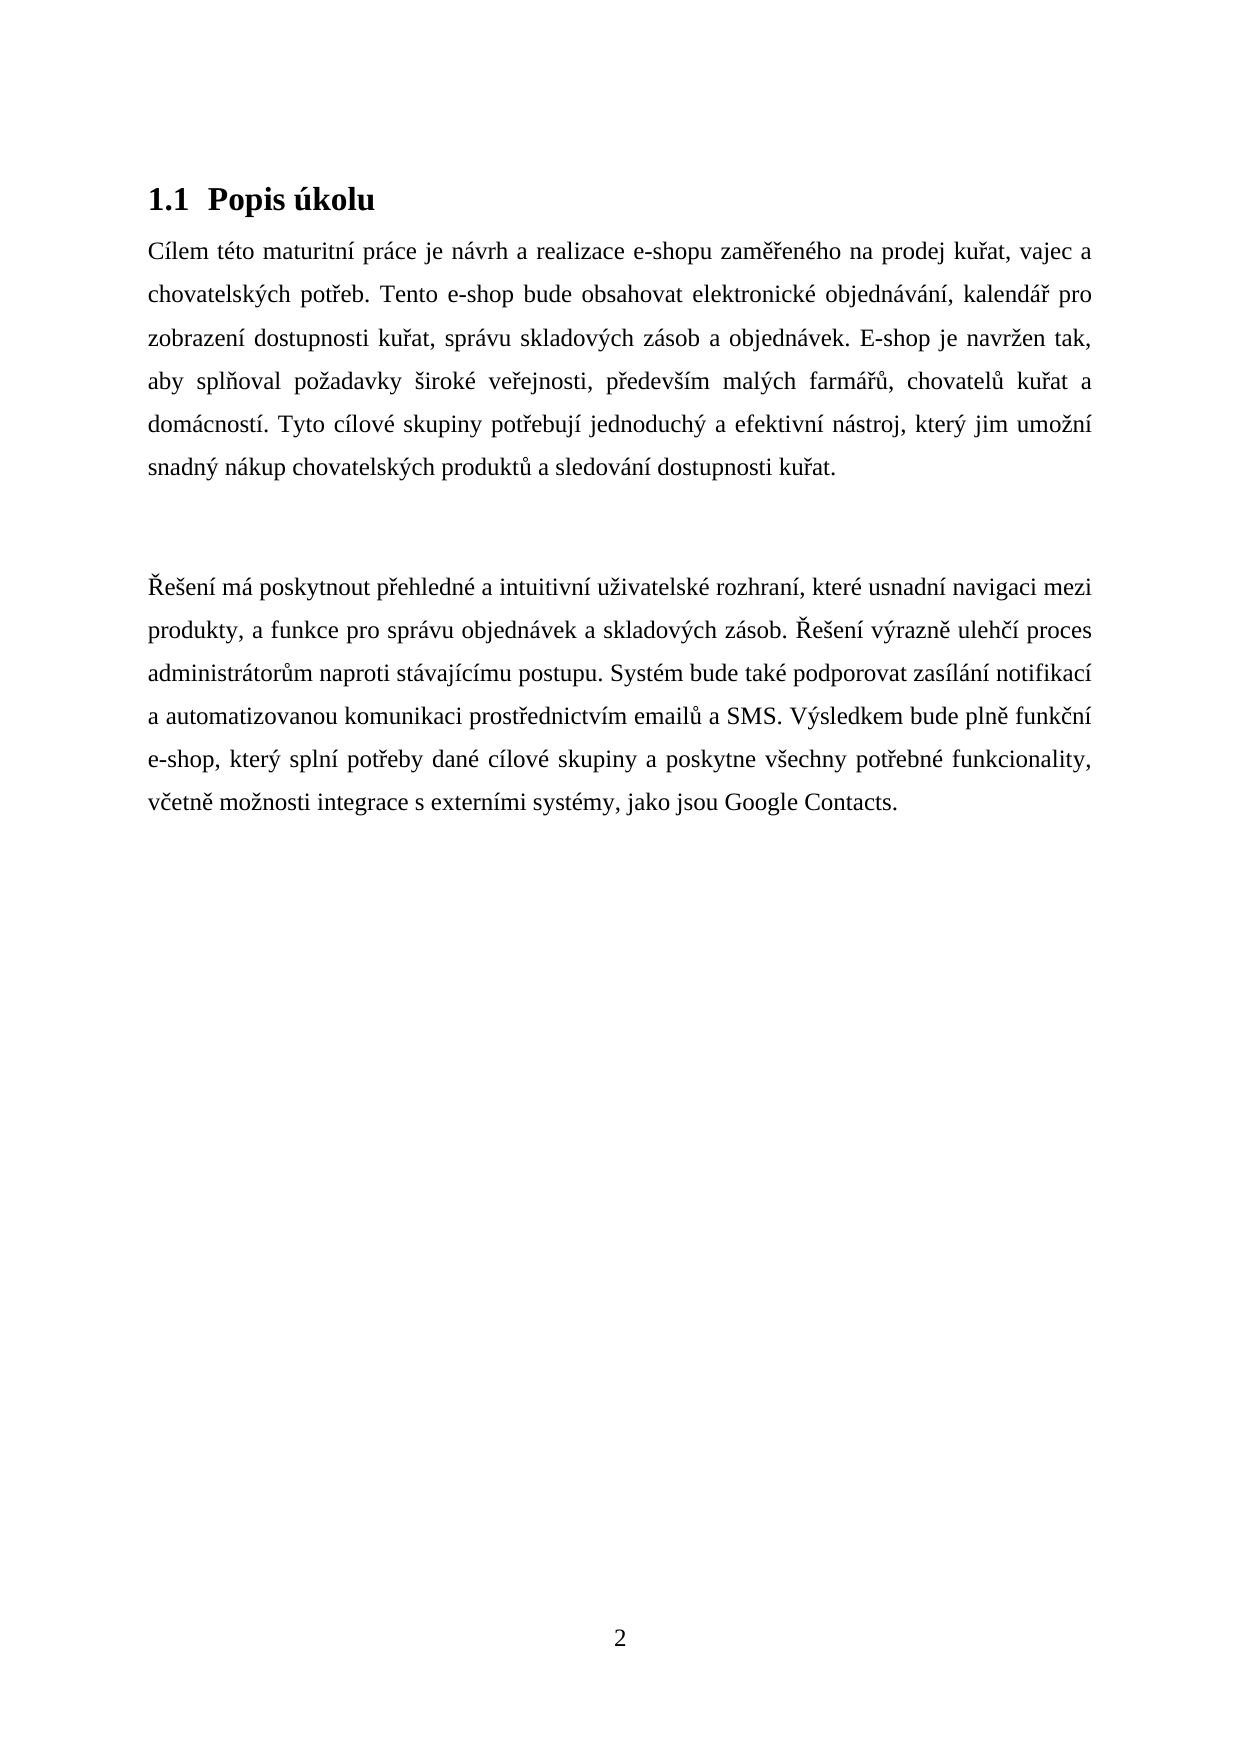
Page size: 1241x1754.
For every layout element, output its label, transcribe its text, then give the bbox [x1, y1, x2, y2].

text Řešení má poskytnout přehledné a intuitivní uživatelské rozhraní, které usnadní navigaci mezi produkty, a funkce pro správu objednávek a skladových zásob. Řešení výrazně ulehčí proces administrátorům naproti stávajícímu postupu. Systém bude také podporovat zasílání notifikací a automatizovanou komunikaci prostřednictvím emailů a SMS. Výsledkem bude plně funkční e-shop, který splní potřeby dané cílové skupiny a poskytne všechny potřebné funkcionality, včetně možnosti integrace s externími systémy, jako jsou Google Contacts. [148, 572, 1093, 816]
text Cílem této maturitní práce je návrh a realizace e-shopu zaměřeného na prodej kuřat, vajec a chovatelských potřeb. Tento e-shop bude obsahovat elektronické objednávání, kalendář pro zobrazení dostupnosti kuřat, správu skladových zásob a objednávek. E-shop je navržen tak, aby splňoval požadavky široké veřejnosti, především malých farmářů, chovatelů kuřat a domácností. Tyto cílové skupiny potřebují jednoduchý a efektivní nástroj, který jim umožní snadný nákup chovatelských produktů a sledování dostupnosti kuřat. [148, 236, 1093, 481]
subtitle Popis úkolu [148, 179, 1093, 217]
